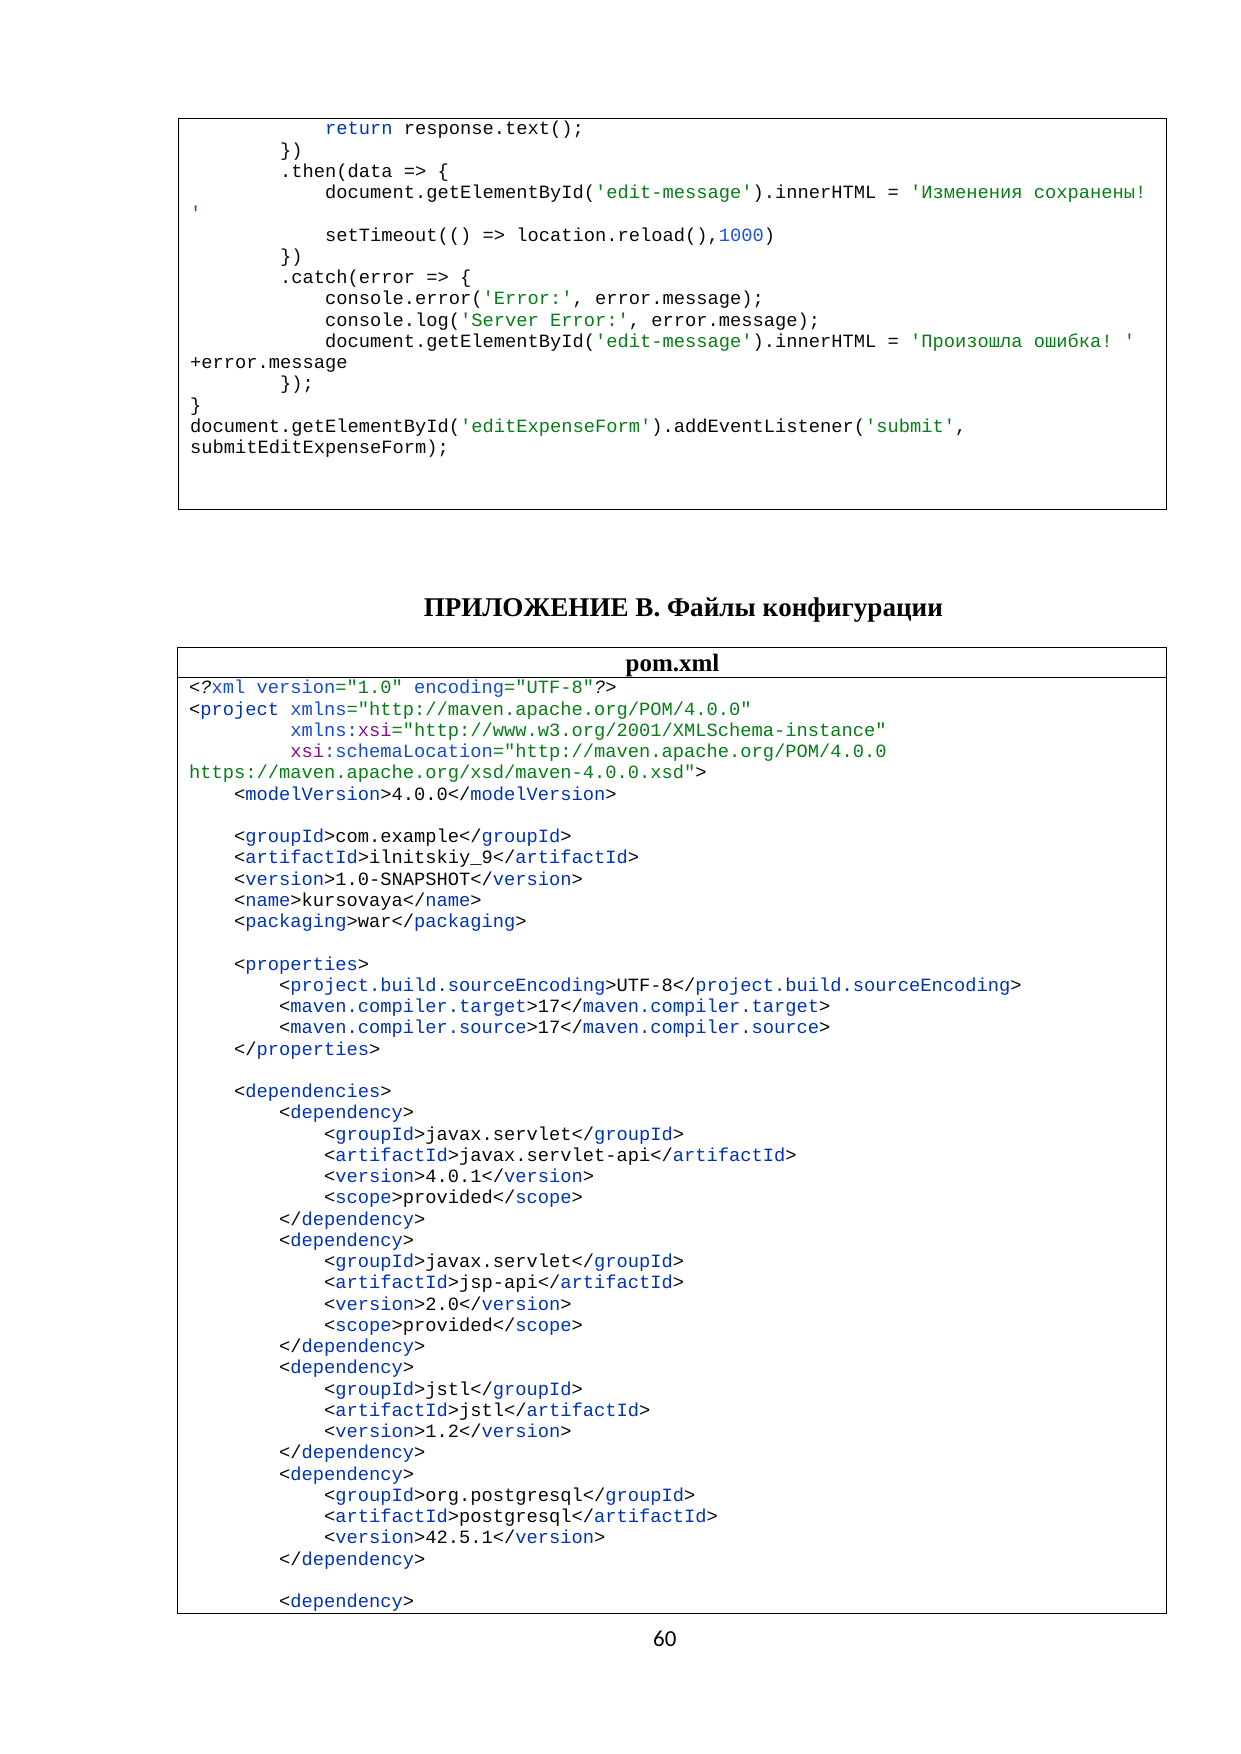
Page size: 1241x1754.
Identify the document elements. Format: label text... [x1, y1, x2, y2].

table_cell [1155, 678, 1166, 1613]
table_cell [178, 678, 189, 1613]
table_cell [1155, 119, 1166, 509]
subtitle ПРИЛОЖЕНИЕ В. Файлы конфигурации [177, 591, 1152, 622]
table_header pom.xml [178, 648, 1166, 677]
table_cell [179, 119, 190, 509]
